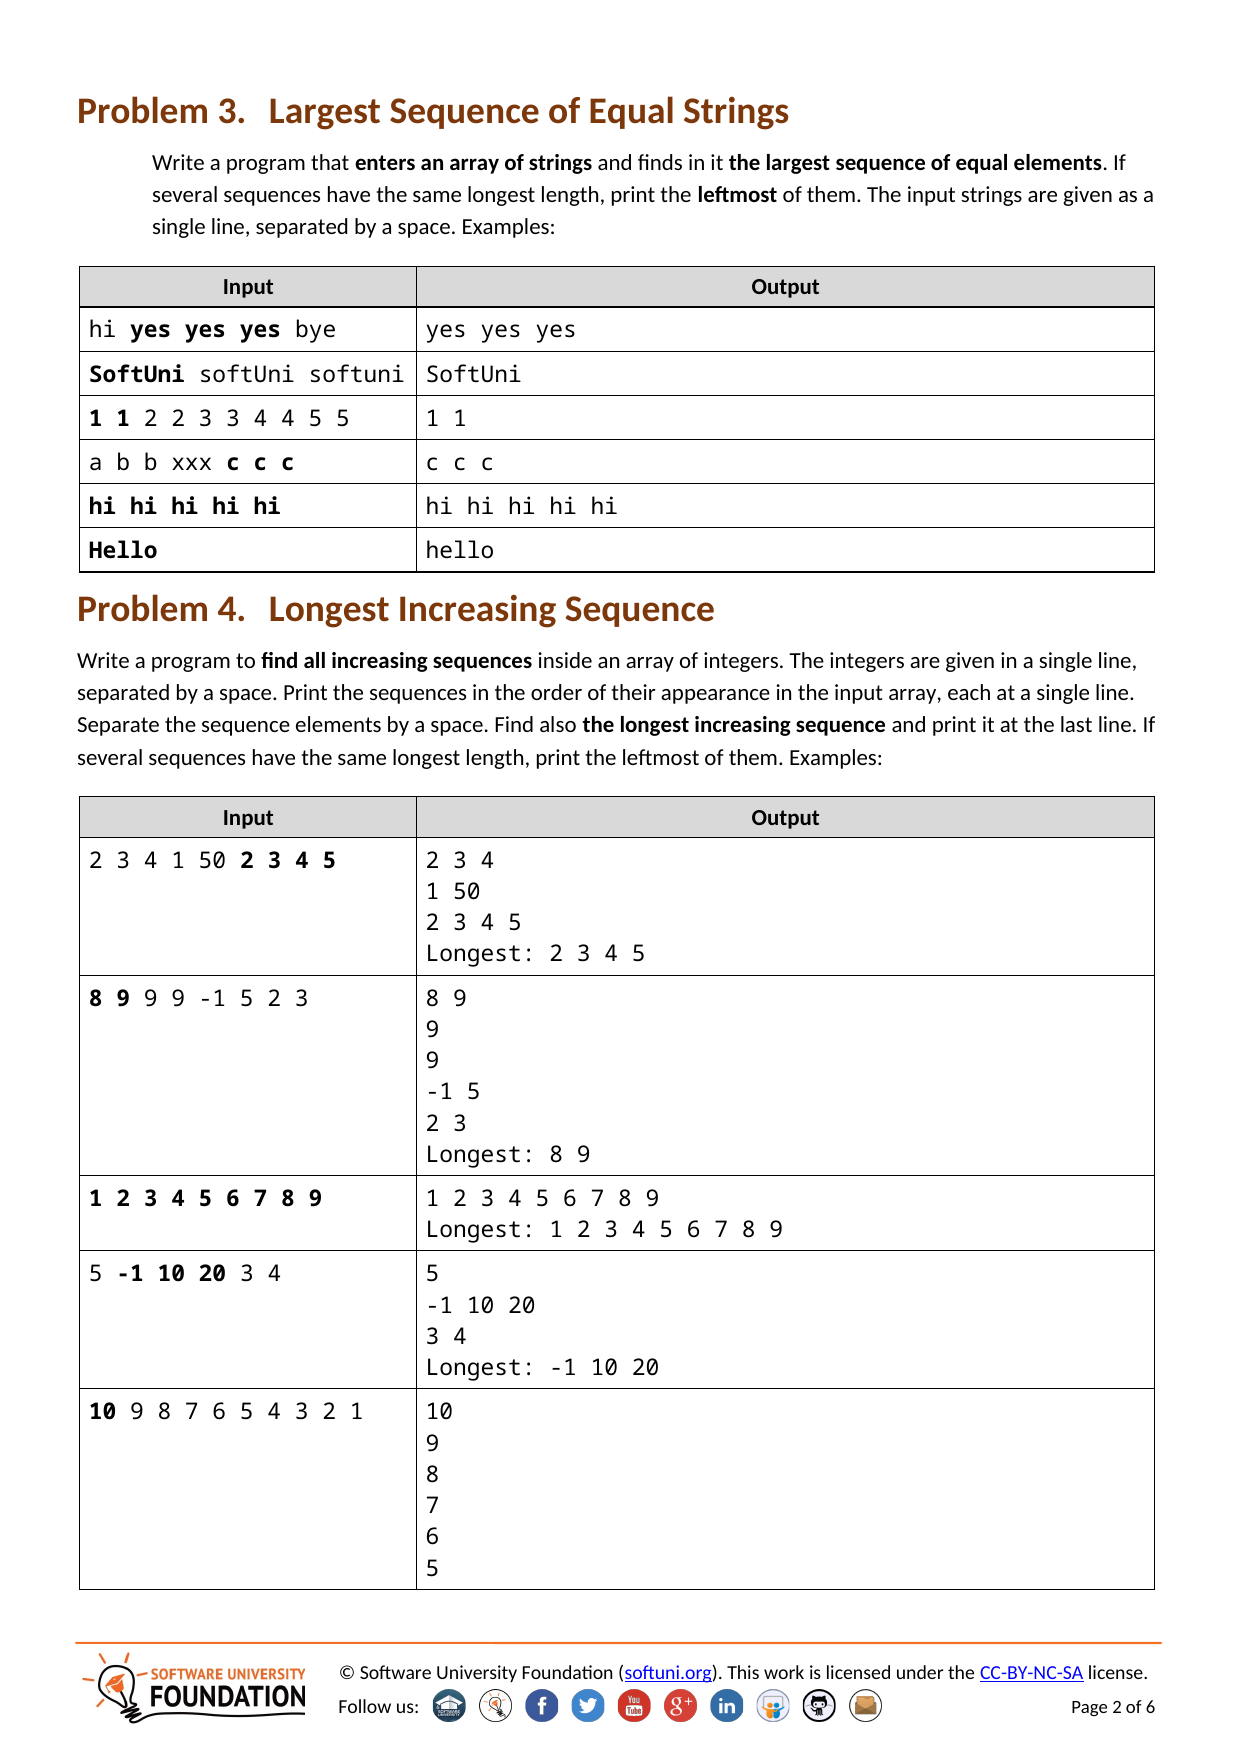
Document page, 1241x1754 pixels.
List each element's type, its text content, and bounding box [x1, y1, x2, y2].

table_header Input [80, 267, 416, 306]
table_header Input [80, 797, 416, 837]
table_cell a b b xxx c c c [80, 440, 416, 483]
table_cell 8 9 9 9 -1 5 2 3 [80, 976, 416, 1175]
table_cell 8 9 9 9 -1 5 2 3 Longest: 8 9 [417, 976, 1154, 1175]
picture [479, 1689, 512, 1722]
table_cell 1 2 3 4 5 6 7 8 9 Longest: 1 2 3 4 5 6 7 8 9 [417, 1176, 1154, 1250]
text Write a program to find all increasing sequences inside an array of integers. The integers are given in a single line, separated by a space. Print the sequences in the order of their appearance in the input array, each at a single line. Separate the sequence elements by a space. Find also the longest increasing sequence and print it at the last line. If several sequences have the same longest length, print the leftmost of them. Examples: [77, 646, 1163, 771]
picture [571, 1689, 605, 1722]
picture [756, 1689, 790, 1722]
table_cell hi hi hi hi hi [417, 484, 1154, 527]
table_cell 5 -1 10 20 3 4 Longest: -1 10 20 [417, 1251, 1154, 1388]
table_header Output [417, 797, 1154, 837]
text Write a program that enters an array of strings and finds in it the largest sequence of equal elements. If several sequences have the same longest length, print the leftmost of them. The input strings are given as a single line, separated by a space. Examples: [152, 148, 1163, 241]
table_cell 1 2 3 4 5 6 7 8 9 [80, 1176, 416, 1250]
picture [849, 1689, 882, 1722]
table_cell Hello [80, 528, 416, 571]
table_cell c c c [417, 440, 1154, 483]
table_cell 2 3 4 1 50 2 3 4 5 Longest: 2 3 4 5 [417, 838, 1154, 974]
picture [525, 1689, 559, 1722]
subtitle Longest Increasing Sequence [77, 585, 1163, 631]
table_cell 1 1 2 2 3 3 4 4 5 5 [80, 396, 416, 439]
picture [664, 1689, 697, 1722]
table_cell 5 -1 10 20 3 4 [80, 1251, 416, 1388]
table_cell SoftUni [417, 352, 1154, 395]
table_cell SoftUni softUni softuni [80, 352, 416, 395]
table_cell hello [417, 528, 1154, 571]
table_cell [417, 1389, 1154, 1589]
table_header Output [417, 267, 1154, 306]
table_cell 2 3 4 1 50 2 3 4 5 [80, 838, 416, 974]
table_cell yes yes yes [417, 308, 1154, 351]
picture [617, 1689, 651, 1722]
picture [432, 1689, 466, 1722]
table_cell 1 1 [417, 396, 1154, 439]
subtitle Largest Sequence of Equal Strings [77, 87, 1163, 133]
picture [710, 1689, 744, 1722]
picture [81, 1651, 305, 1724]
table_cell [80, 1389, 416, 1589]
table_cell hi hi hi hi hi [80, 484, 416, 527]
picture [802, 1689, 836, 1722]
table_cell hi yes yes yes bye [80, 308, 416, 351]
